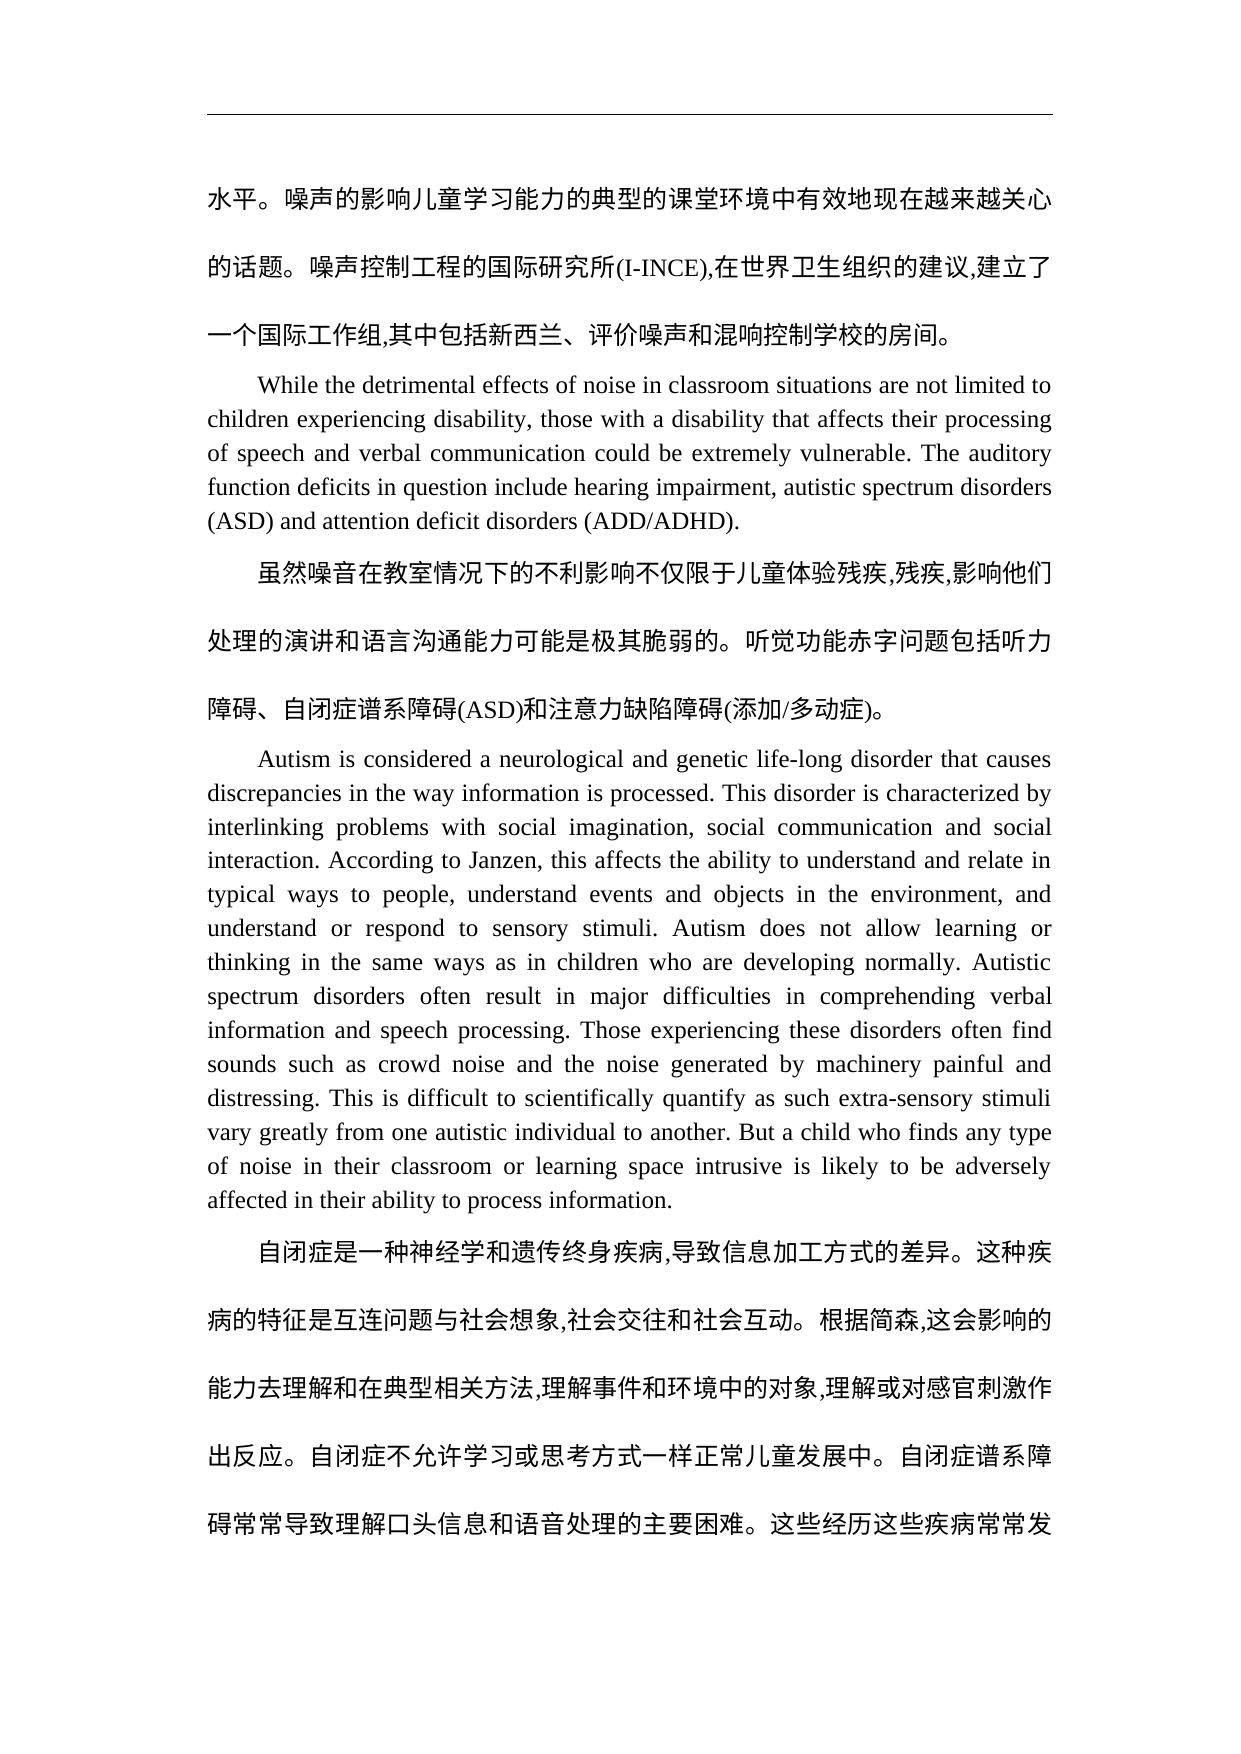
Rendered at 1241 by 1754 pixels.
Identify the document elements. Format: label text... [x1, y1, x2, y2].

text 虽然噪音在教室情况下的不利影响不仅限于儿童体验残疾,残疾,影响他们处理的演讲和语言沟通能力可能是极其脆弱的。听觉功能赤字问题包括听力障碍、自闭症谱系障碍(ASD)和注意力缺陷障碍(添加/多动症)。 [207, 537, 1053, 741]
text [207, 164, 1053, 368]
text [207, 1217, 1053, 1556]
text While the detrimental effects of noise in classroom situations are not limited to children experiencing disability, those with a disability that affects their processing of speech and verbal communication could be extremely vulnerable. The auditory function deficits in question include hearing impairment, autistic spectrum disorders (ASD) and attention deficit disorders (ADD/ADHD). [207, 368, 1053, 537]
text Autism is considered a neurological and genetic life-long disorder that causes discrepancies in the way information is processed. This disorder is characterized by interlinking problems with social imagination, social communication and social interaction. According to Janzen, this affects the ability to understand and relate in typical ways to people, understand events and objects in the environment, and understand or respond to sensory stimuli. Autism does not allow learning or thinking in the same ways as in children who are developing normally. Autistic spectrum disorders often result in major difficulties in comprehending verbal information and speech processing. Those experiencing these disorders often find sounds such as crowd noise and the noise generated by machinery painful and distressing. This is difficult to scientifically quantify as such extra-sensory stimuli vary greatly from one autistic individual to another. But a child who finds any type of noise in their classroom or learning space intrusive is likely to be adversely affected in their ability to process information. [207, 741, 1053, 1217]
